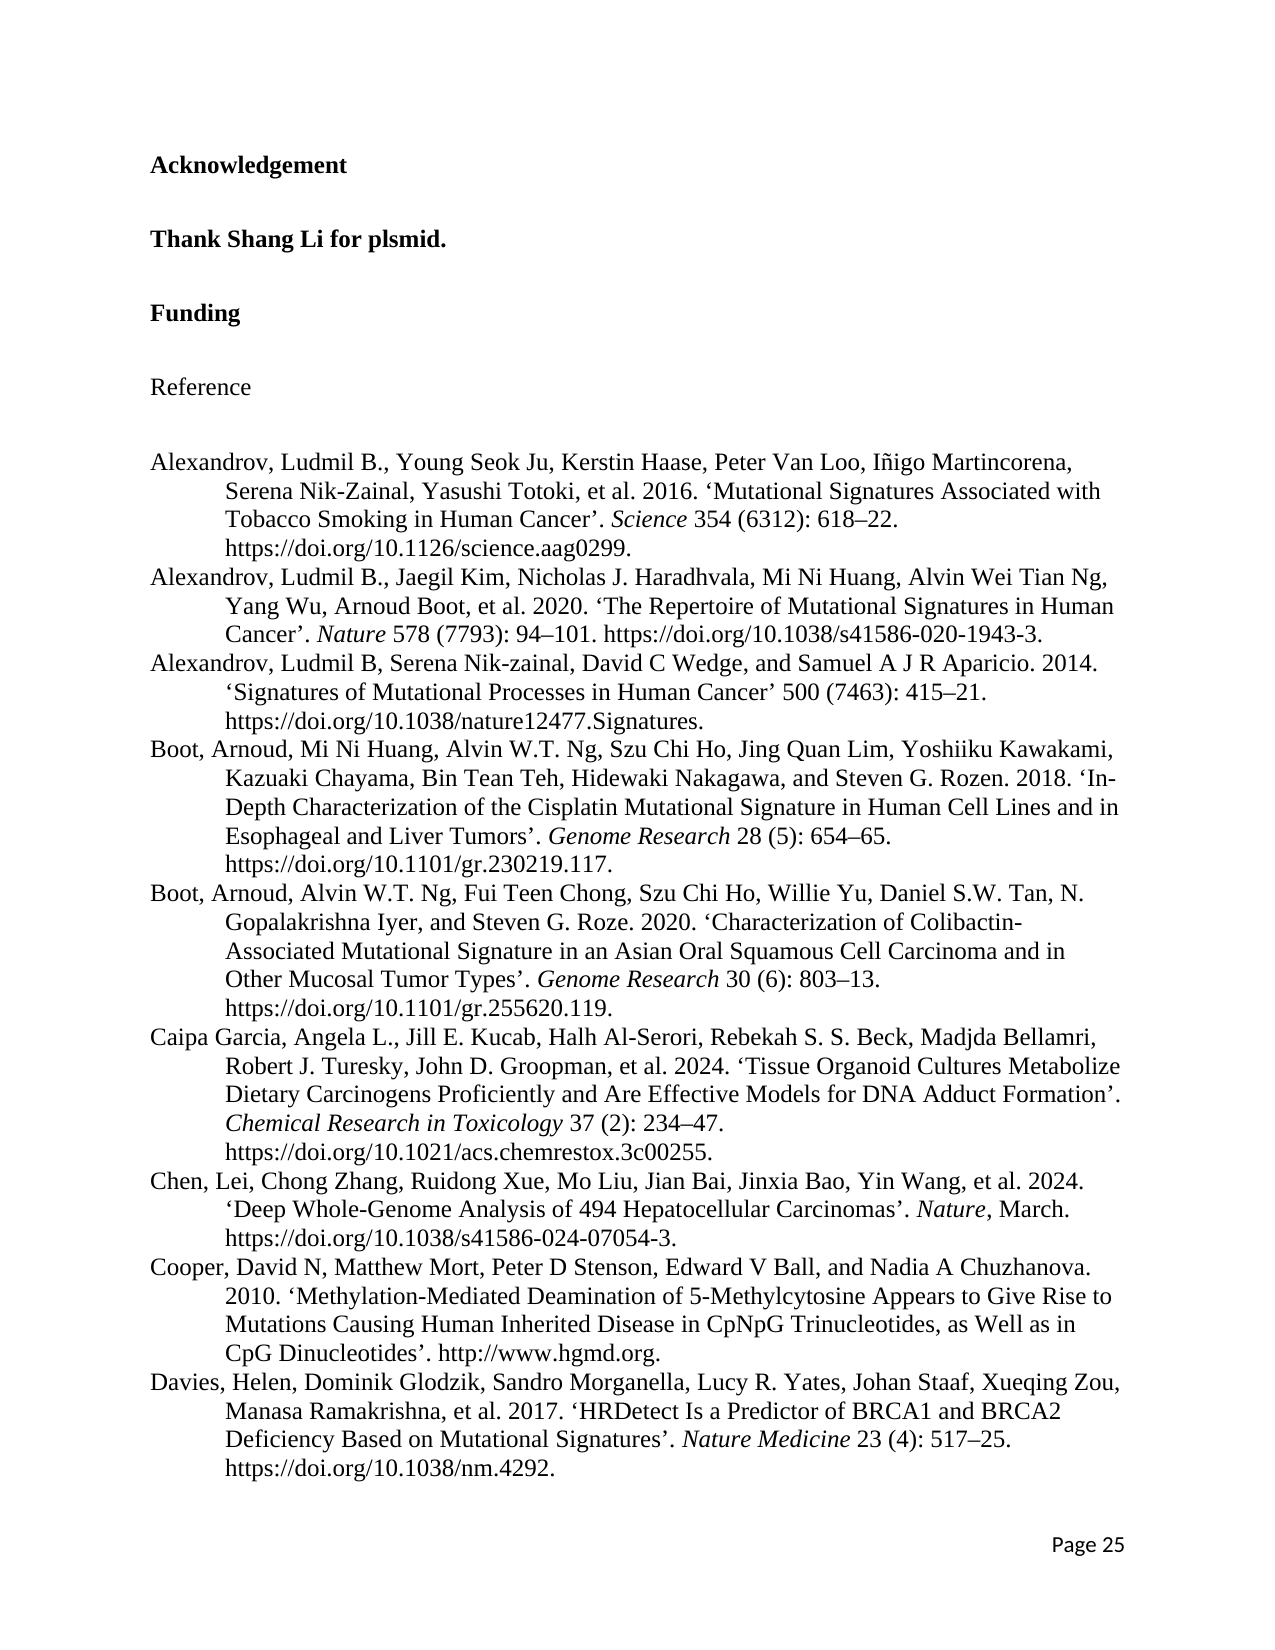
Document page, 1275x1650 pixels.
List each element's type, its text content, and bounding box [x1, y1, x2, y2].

text Cooper, David N, Matthew Mort, Peter D Stenson, Edward V Ball, and Nadia A Chuzhanova. 2010. ‘Methylation-Mediated Deamination of 5-Methylcytosine Appears to Give Rise to Mutations Causing Human Inherited Disease in CpNpG Trinucleotides, as Well as in CpG Dinucleotides’. http://www.hgmd.org. [150, 1252, 1125, 1367]
text Boot, Arnoud, Alvin W.T. Ng, Fui Teen Chong, Szu Chi Ho, Willie Yu, Daniel S.W. Tan, N. Gopalakrishna Iyer, and Steven G. Roze. 2020. ‘Characterization of Colibactin-Associated Mutational Signature in an Asian Oral Squamous Cell Carcinoma and in Other Mucosal Tumor Types’. Genome Research 30 (6): 803–13. https://doi.org/10.1101/gr.255620.119. [150, 878, 1125, 1022]
text Boot, Arnoud, Mi Ni Huang, Alvin W.T. Ng, Szu Chi Ho, Jing Quan Lim, Yoshiiku Kawakami, Kazuaki Chayama, Bin Tean Teh, Hidewaki Nakagawa, and Steven G. Rozen. 2018. ‘In-Depth Characterization of the Cisplatin Mutational Signature in Human Cell Lines and in Esophageal and Liver Tumors’. Genome Research 28 (5): 654–65. https://doi.org/10.1101/gr.230219.117. [150, 734, 1125, 878]
text Funding [150, 298, 1125, 327]
text Caipa Garcia, Angela L., Jill E. Kucab, Halh Al-Serori, Rebekah S. S. Beck, Madjda Bellamri, Robert J. Turesky, John D. Groopman, et al. 2024. ‘Tissue Organoid Cultures Metabolize Dietary Carcinogens Proficiently and Are Effective Models for DNA Adduct Formation’. Chemical Research in Toxicology 37 (2): 234–47. https://doi.org/10.1021/acs.chemrestox.3c00255. [150, 1022, 1125, 1166]
text Reference [150, 372, 1125, 401]
text Davies, Helen, Dominik Glodzik, Sandro Morganella, Lucy R. Yates, Johan Staaf, Xueqing Zou, Manasa Ramakrishna, et al. 2017. ‘HRDetect Is a Predictor of BRCA1 and BRCA2 Deficiency Based on Mutational Signatures’. Nature Medicine 23 (4): 517–25. https://doi.org/10.1038/nm.4292. [150, 1367, 1125, 1482]
text Thank Shang Li for plsmid. [150, 224, 1125, 253]
text Alexandrov, Ludmil B., Jaegil Kim, Nicholas J. Haradhvala, Mi Ni Huang, Alvin Wei Tian Ng, Yang Wu, Arnoud Boot, et al. 2020. ‘The Repertoire of Mutational Signatures in Human Cancer’. Nature 578 (7793): 94–101. https://doi.org/10.1038/s41586-020-1943-3. [150, 562, 1125, 648]
text Chen, Lei, Chong Zhang, Ruidong Xue, Mo Liu, Jian Bai, Jinxia Bao, Yin Wang, et al. 2024. ‘Deep Whole-Genome Analysis of 494 Hepatocellular Carcinomas’. Nature, March. https://doi.org/10.1038/s41586-024-07054-3. [150, 1166, 1125, 1252]
text Alexandrov, Ludmil B, Serena Nik-zainal, David C Wedge, and Samuel A J R Aparicio. 2014. ‘Signatures of Mutational Processes in Human Cancer’ 500 (7463): 415–21. https://doi.org/10.1038/nature12477.Signatures. [150, 648, 1125, 734]
text Acknowledgement [150, 150, 1125, 179]
text Alexandrov, Ludmil B., Young Seok Ju, Kerstin Haase, Peter Van Loo, Iñigo Martincorena, Serena Nik-Zainal, Yasushi Totoki, et al. 2016. ‘Mutational Signatures Associated with Tobacco Smoking in Human Cancer’. Science 354 (6312): 618–22. https://doi.org/10.1126/science.aag0299. [150, 447, 1125, 562]
